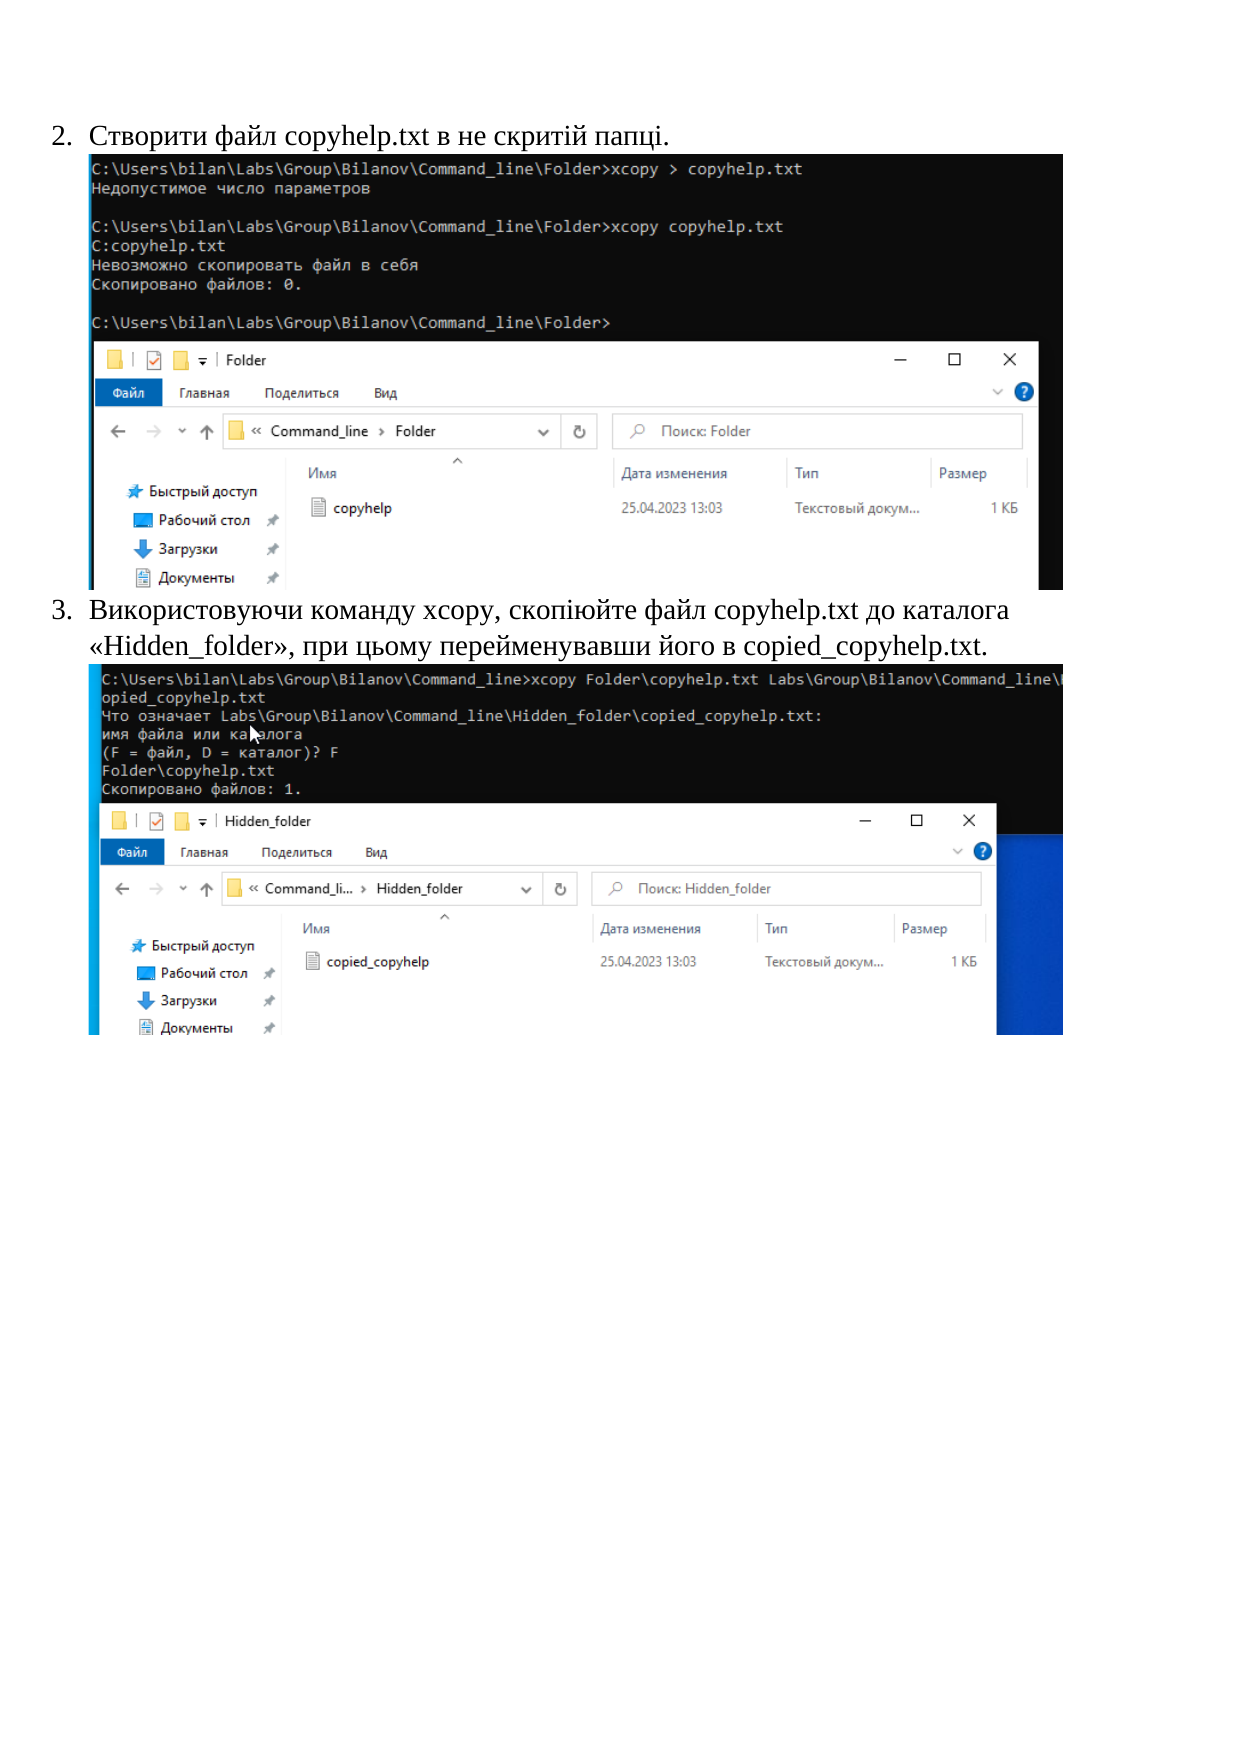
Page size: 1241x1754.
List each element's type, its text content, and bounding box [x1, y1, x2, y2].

picture [100, 664, 1063, 1035]
list Створити файл copyhelp.txt в не скритій папці. [51, 118, 1152, 152]
list Використовуючи команду xcopy, скопіюйте файл copyhelp.txt до каталога «Hidden_folder», при цьому перейменувавши його в copied_copyhelp.txt. [51, 592, 1152, 662]
picture [91, 154, 1063, 590]
